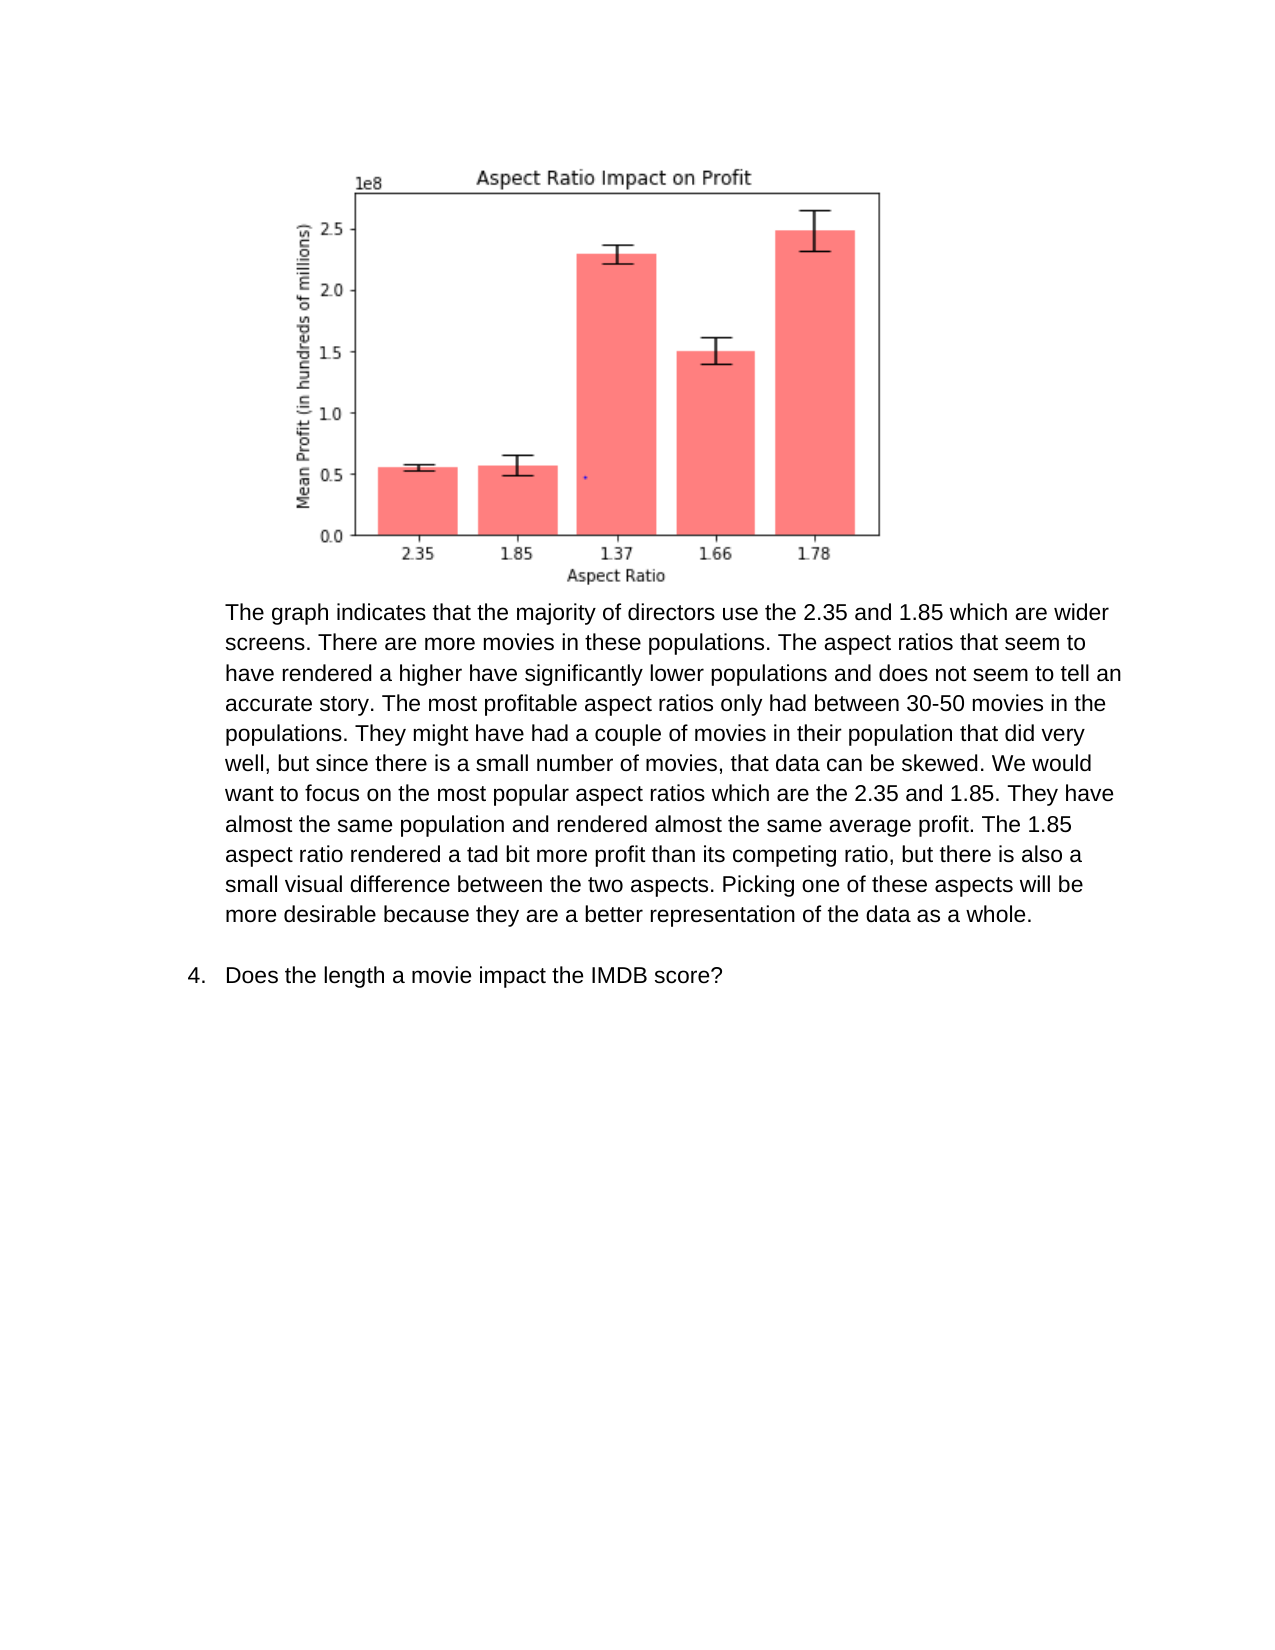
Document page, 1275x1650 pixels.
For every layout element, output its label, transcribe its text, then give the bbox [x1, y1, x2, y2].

list Does the length a movie impact the IMDB score? [187, 962, 1125, 988]
text The graph indicates that the majority of directors use the 2.35 and 1.85 which are wider screens. There are more movies in these populations. The aspect ratios that seem to have rendered a higher have significantly lower populations and does not seem to tell an accurate story. The most profitable aspect ratios only had between 30-50 movies in the populations. They might have had a couple of movies in their population that did very well, but since there is a small number of movies, that data can be skewed. We would want to focus on the most popular aspect ratios which are the 2.35 and 1.85. They have almost the same population and rendered almost the same average profit. The 1.85 aspect ratio rendered a tad bit more profit than its competing ratio, but there is also a small visual difference between the two aspects. Picking one of these aspects will be more desirable because they are a better representation of the data as a whole. [225, 599, 1125, 928]
picture [225, 150, 960, 596]
